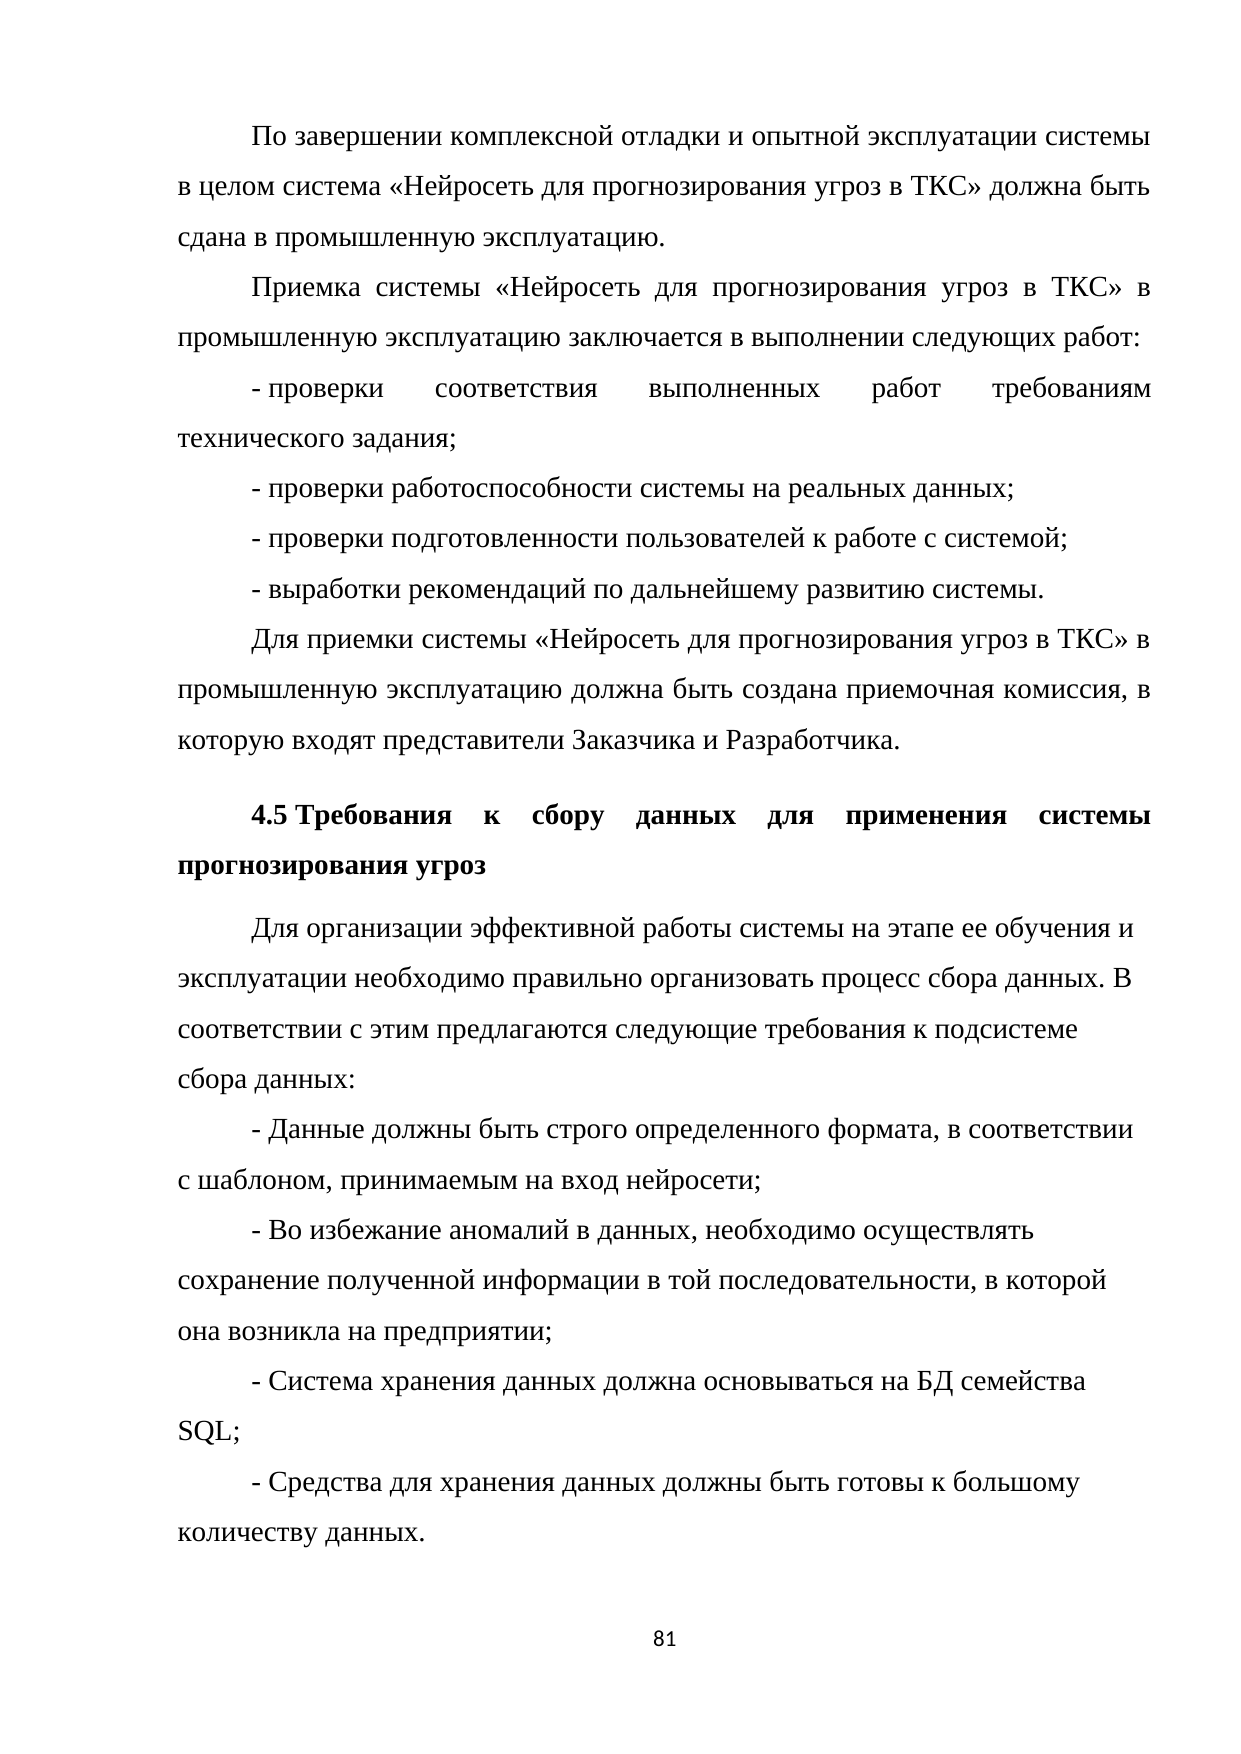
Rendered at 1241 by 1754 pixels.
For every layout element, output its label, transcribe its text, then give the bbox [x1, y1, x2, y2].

text Для организации эффективной работы системы на этапе ее обучения и эксплуатации необходимо правильно организовать процесс сбора данных. В соответствии с этим предлагаются следующие требования к подсистеме сбора данных: [177, 910, 1152, 1095]
text Для приемки системы «Нейросеть для прогнозирования угроз в ТКС» в промышленную эксплуатацию должна быть создана приемочная комиссия, в которую входят представители Заказчика и Разработчика. [177, 621, 1152, 755]
text проверки подготовленности пользователей к работе с системой; [177, 521, 1152, 554]
text По завершении комплексной отладки и опытной эксплуатации системы в целом система «Нейросеть для прогнозирования угроз в ТКС» должна быть сдана в промышленную эксплуатацию. [177, 118, 1152, 252]
text выработки рекомендаций по дальнейшему развитию системы. [177, 571, 1152, 604]
text проверки соответствия выполненных работ требованиям технического задания; [177, 370, 1152, 453]
text Приемка системы «Нейросеть для прогнозирования угроз в ТКС» в промышленную эксплуатацию заключается в выполнении следующих работ: [177, 269, 1152, 353]
text Средства для хранения данных должны быть готовы к большому количеству данных. [177, 1464, 1152, 1548]
text Во избежание аномалий в данных, необходимо осуществлять сохранение полученной информации в той последовательности, в которой она возникла на предприятии; [177, 1212, 1152, 1346]
text проверки работоспособности системы на реальных данных; [177, 470, 1152, 504]
text Требования к сбору данных для применения системы прогнозирования угроз [177, 797, 1152, 881]
text Данные должны быть строго определенного формата, в соответствии с шаблоном, принимаемым на вход нейросети; [177, 1112, 1152, 1195]
text Система хранения данных должна основываться на БД семейства SQL; [177, 1363, 1152, 1447]
